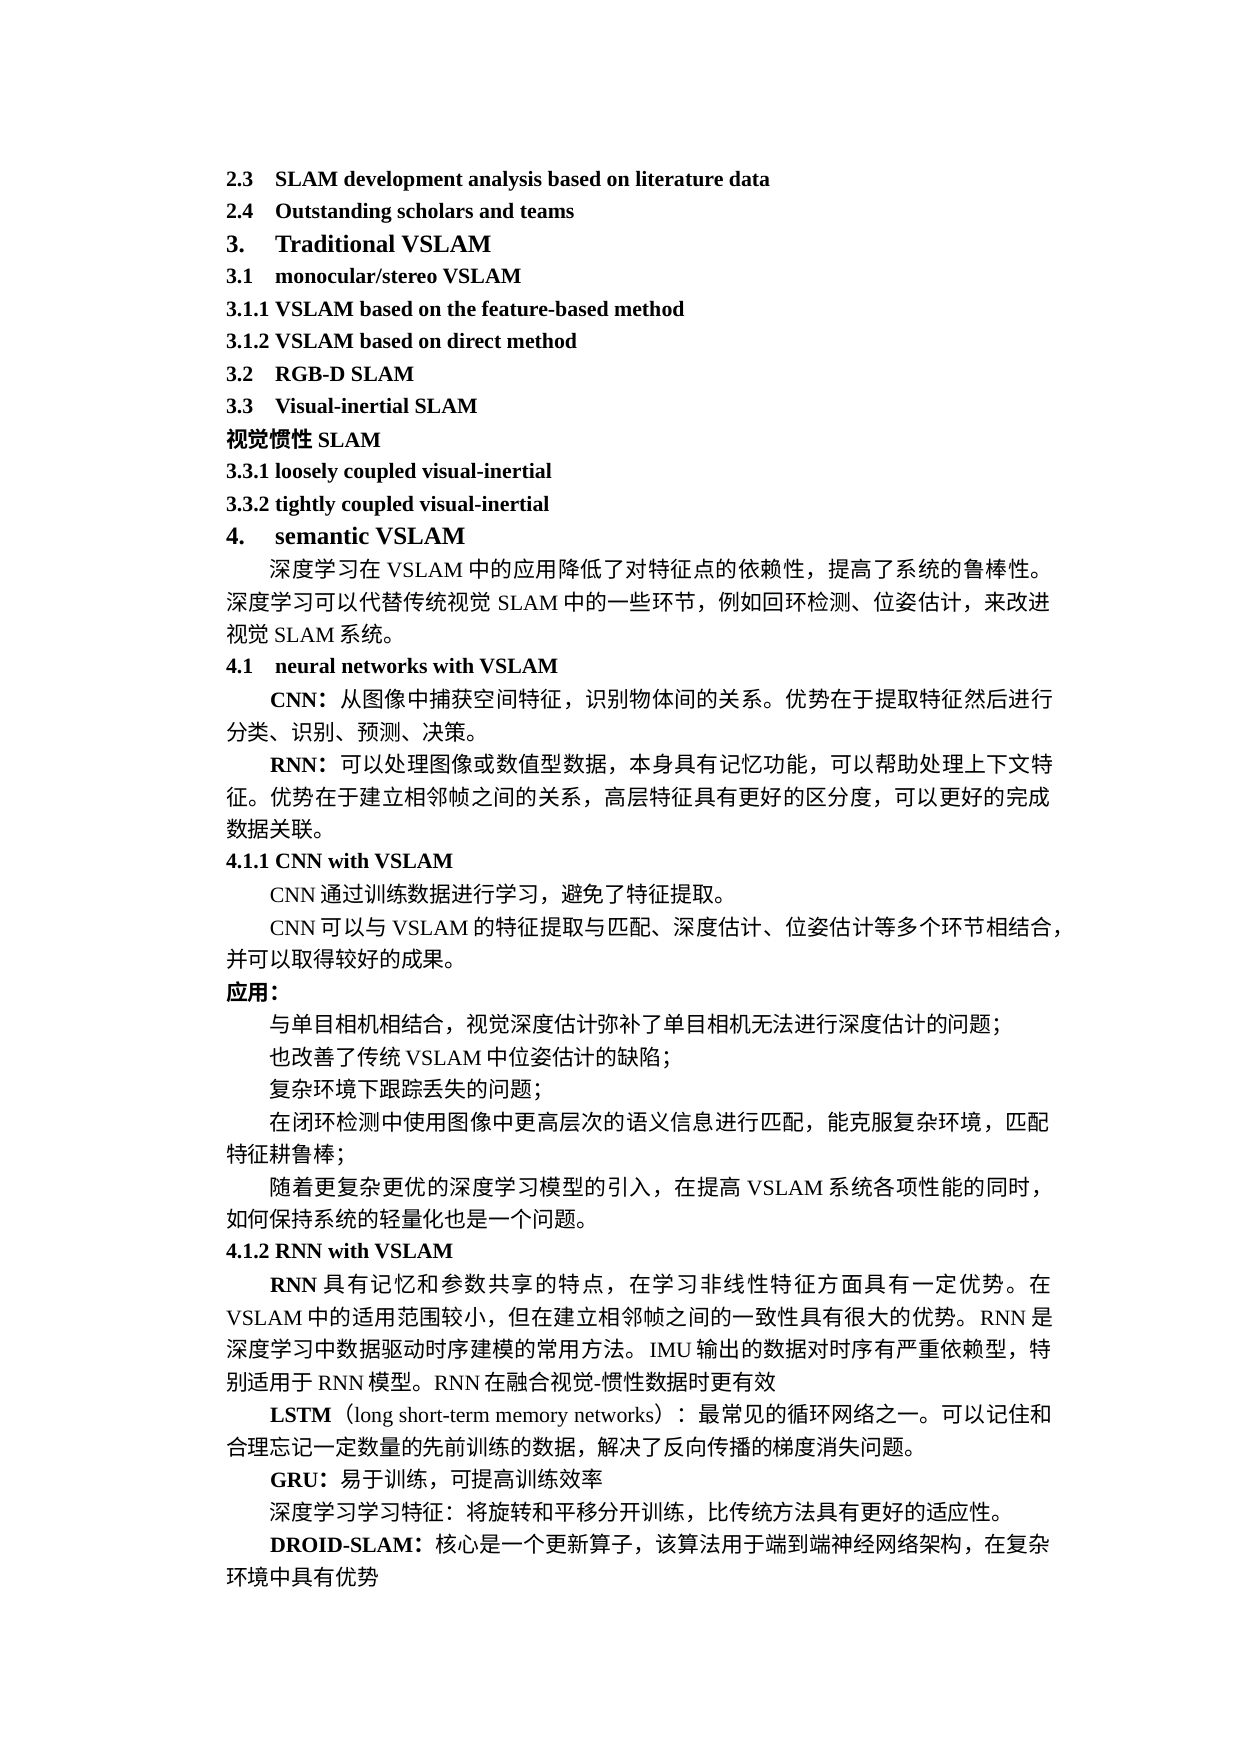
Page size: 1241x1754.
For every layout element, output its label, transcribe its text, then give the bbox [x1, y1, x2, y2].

list VSLAM based on the feature-based method [226, 292, 1053, 324]
list CNN：从图像中捕获空间特征，识别物体间的关系。优势在于提取特征然后进行分类、识别、预测、决策。 [226, 682, 1053, 747]
list CNN可以与VSLAM的特征提取与匹配、深度估计、位姿估计等多个环节相结合，并可以取得较好的成果。 [226, 909, 1053, 974]
list VSLAM based on direct method [226, 324, 1053, 357]
list 深度学习在VSLAM中的应用降低了对特征点的依赖性，提高了系统的鲁棒性。深度学习可以代替传统视觉SLAM中的一些环节，例如回环检测、位姿估计，来改进视觉SLAM系统。 [226, 552, 1053, 649]
list 深度学习学习特征：将旋转和平移分开训练，比传统方法具有更好的适应性。 [226, 1494, 1053, 1527]
list RNN具有记忆和参数共享的特点，在学习非线性特征方面具有一定优势。在VSLAM中的适用范围较小，但在建立相邻帧之间的一致性具有很大的优势。RNN是深度学习中数据驱动时序建模的常用方法。IMU输出的数据对时序有严重依赖型，特别适用于RNN模型。RNN在融合视觉-惯性数据时更有效 [226, 1267, 1053, 1397]
list Outstanding scholars and teams [226, 194, 1053, 227]
list RNN：可以处理图像或数值型数据，本身具有记忆功能，可以帮助处理上下文特征。优势在于建立相邻帧之间的关系，高层特征具有更好的区分度，可以更好的完成数据关联。 [226, 747, 1053, 844]
list CNN通过训练数据进行学习，避免了特征提取。 [226, 877, 1053, 909]
list 应用： [226, 974, 1053, 1007]
list Visual-inertial SLAM [226, 389, 1053, 422]
list RNN with VSLAM [226, 1234, 1053, 1267]
list tightly coupled visual-inertial [226, 487, 1053, 519]
list neural networks with VSLAM [226, 649, 1053, 682]
list RGB-D SLAM [226, 357, 1053, 389]
list loosely coupled visual-inertial [226, 454, 1053, 487]
list semantic VSLAM [226, 519, 1053, 552]
list SLAM development analysis based on literature data [226, 162, 1053, 194]
list Traditional VSLAM [226, 227, 1053, 259]
list 在闭环检测中使用图像中更高层次的语义信息进行匹配，能克服复杂环境，匹配特征耕鲁棒； [226, 1104, 1053, 1169]
list 视觉惯性SLAM [226, 422, 1053, 454]
list 也改善了传统VSLAM中位姿估计的缺陷； [226, 1039, 1053, 1072]
list CNN with VSLAM [226, 844, 1053, 877]
list 复杂环境下跟踪丢失的问题； [226, 1072, 1053, 1104]
list 随着更复杂更优的深度学习模型的引入，在提高VSLAM系统各项性能的同时，如何保持系统的轻量化也是一个问题。 [226, 1169, 1053, 1234]
list DROID-SLAM：核心是一个更新算子，该算法用于端到端神经网络架构，在复杂环境中具有优势 [226, 1527, 1053, 1592]
list GRU：易于训练，可提高训练效率 [226, 1462, 1053, 1494]
list LSTM（long short-term memory networks）：最常见的循环网络之一。可以记住和合理忘记一定数量的先前训练的数据，解决了反向传播的梯度消失问题。 [226, 1397, 1053, 1462]
list 与单目相机相结合，视觉深度估计弥补了单目相机无法进行深度估计的问题； [226, 1007, 1053, 1039]
list monocular/stereo VSLAM [226, 259, 1053, 292]
